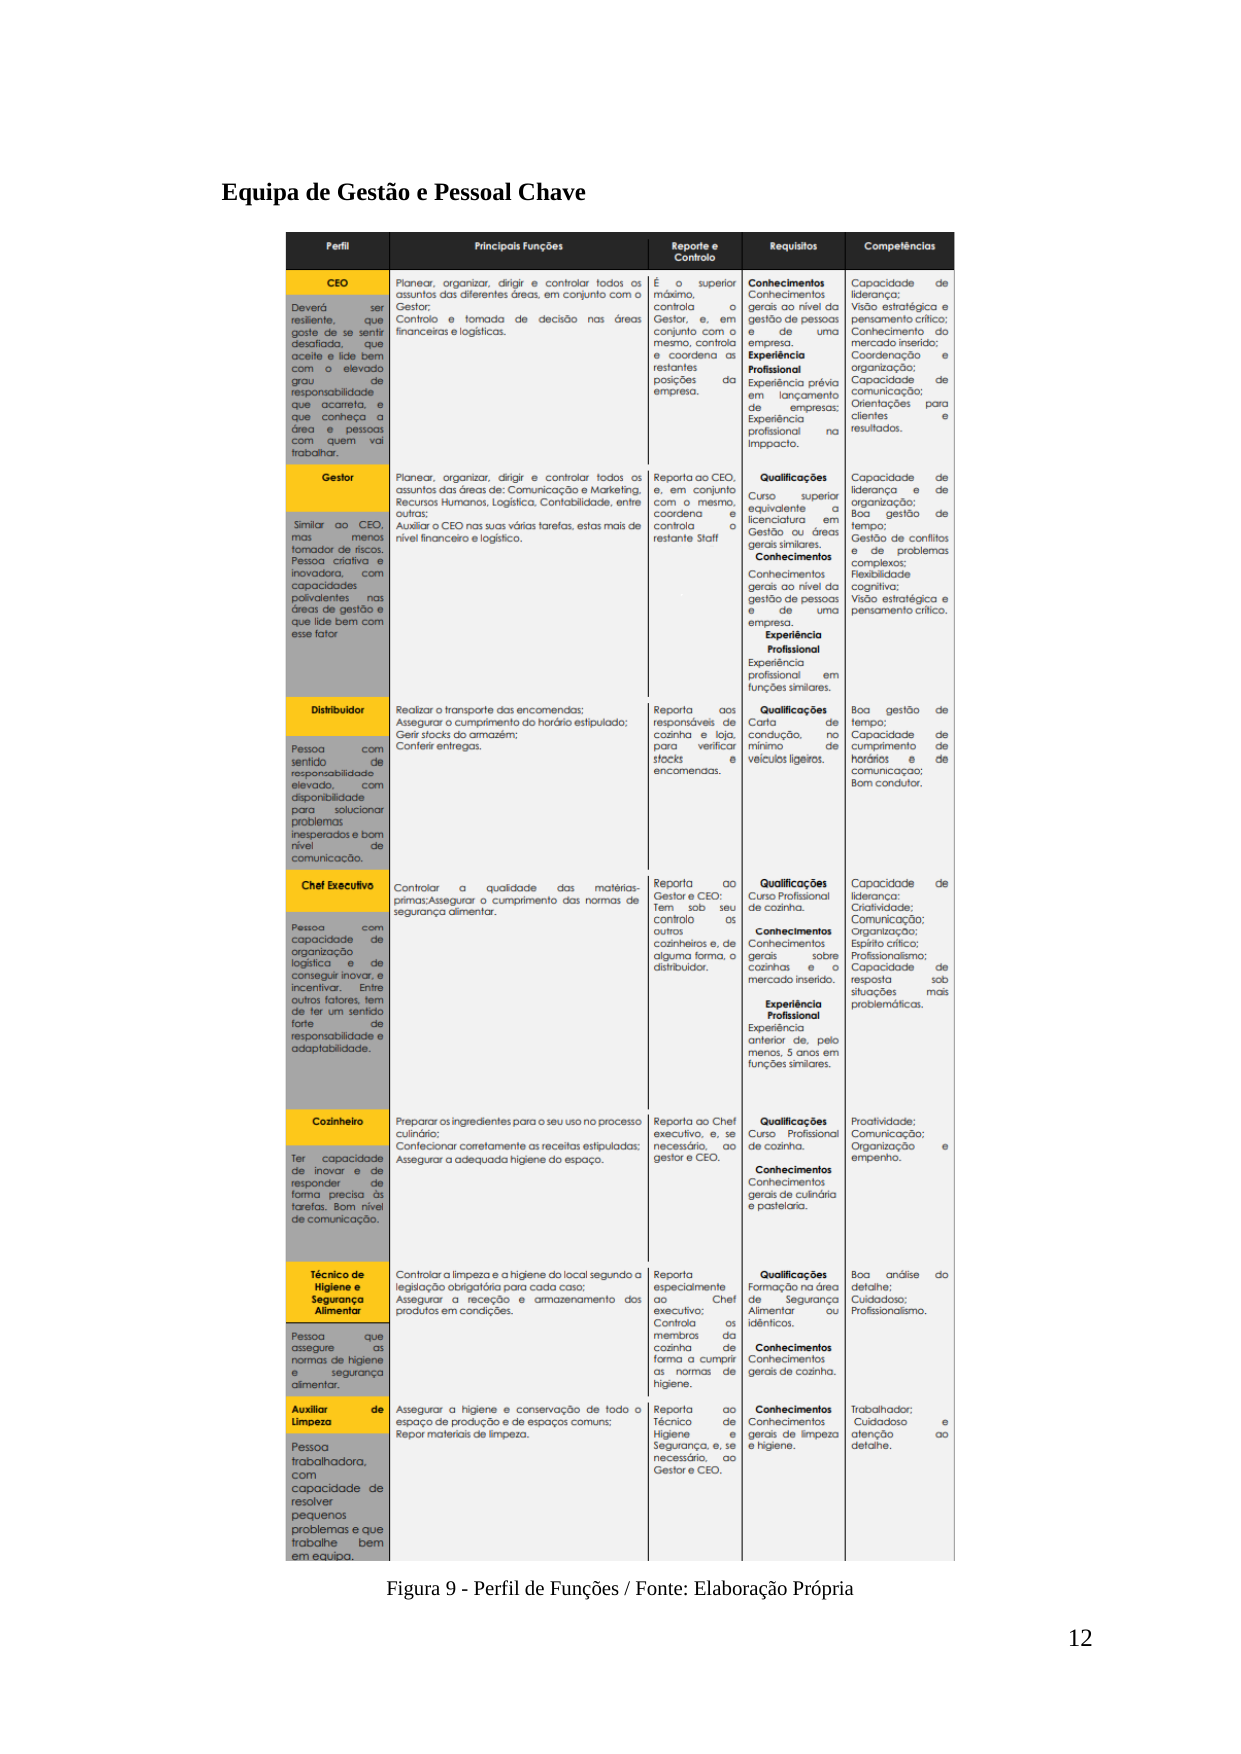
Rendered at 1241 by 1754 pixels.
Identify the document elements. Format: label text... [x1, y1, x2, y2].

picture [285, 232, 955, 1562]
subtitle Equipa de Gestão e Pessoal Chave [148, 177, 1092, 206]
